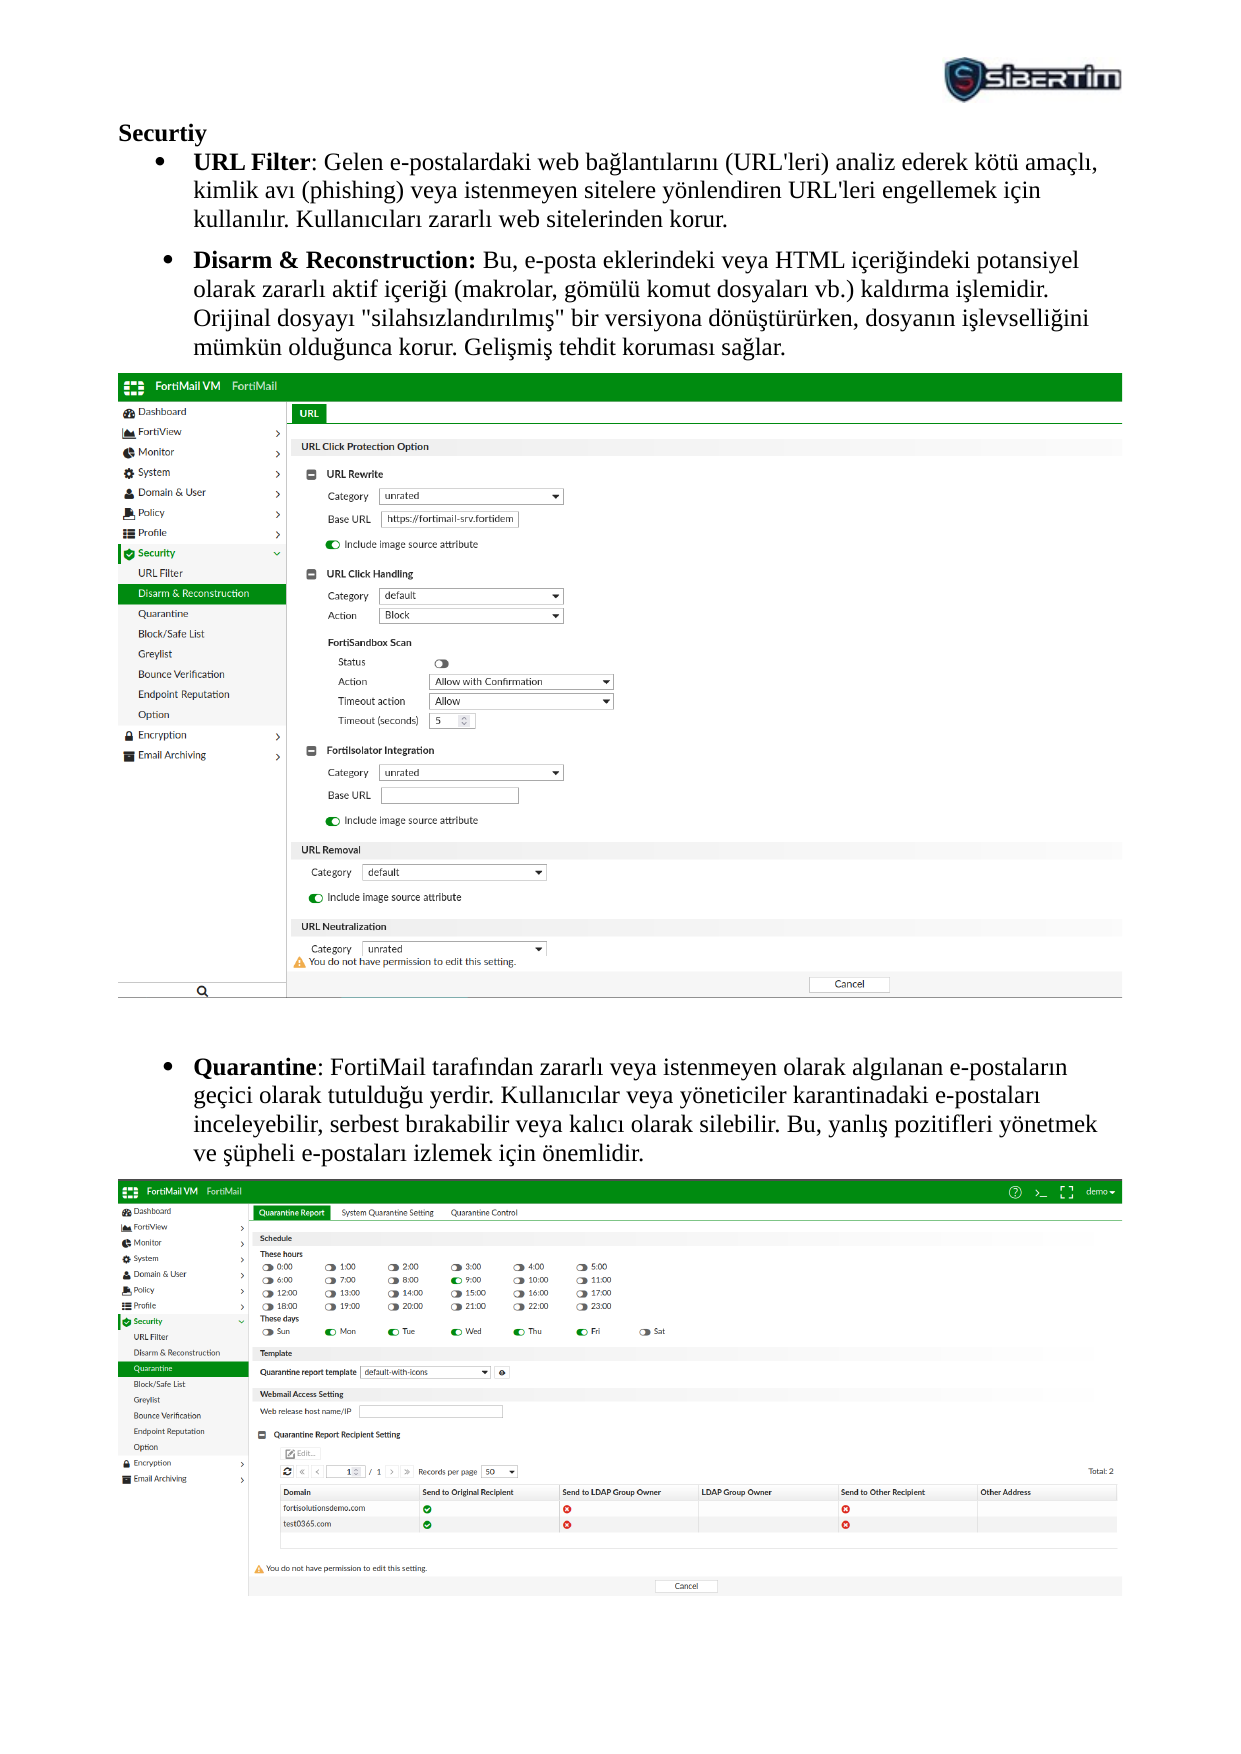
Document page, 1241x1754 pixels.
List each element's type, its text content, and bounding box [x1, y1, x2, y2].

picture [942, 57, 1123, 103]
text Securtiy [118, 118, 1122, 147]
list Disarm & Reconstruction: Bu, e-posta eklerindeki veya HTML içeriğindeki potansiyel olarak zararlı aktif içeriği (makrolar, gömülü komut dosyaları vb.) kaldırma işlemidir. Orijinal dosyayı "silahsızlandırılmış" bir versiyona dönüştürürken, dosyanın işlevselliğini mümkün olduğunca korur. Gelişmiş tehdit koruması sağlar. [164, 246, 1122, 361]
picture [118, 1179, 1123, 1596]
list URL Filter: Gelen e-postalardaki web bağlantılarını (URL'leri) analiz ederek kötü amaçlı, kimlik avı (phishing) veya istenmeyen sitelere yönlendiren URL'leri engellemek için kullanılır. Kullanıcıları zararlı web sitelerinden korur. [156, 147, 1122, 233]
list Quarantine: FortiMail tarafından zararlı veya istenmeyen olarak algılanan e-postaların geçici olarak tutulduğu yerdir. Kullanıcılar veya yöneticiler karantinadaki e-postaları inceleyebilir, serbest bırakabilir veya kalıcı olarak silebilir. Bu, yanlış pozitifleri yönetmek ve şüpheli e-postaları izlemek için önemlidir. [164, 1052, 1122, 1167]
picture [118, 373, 1123, 998]
